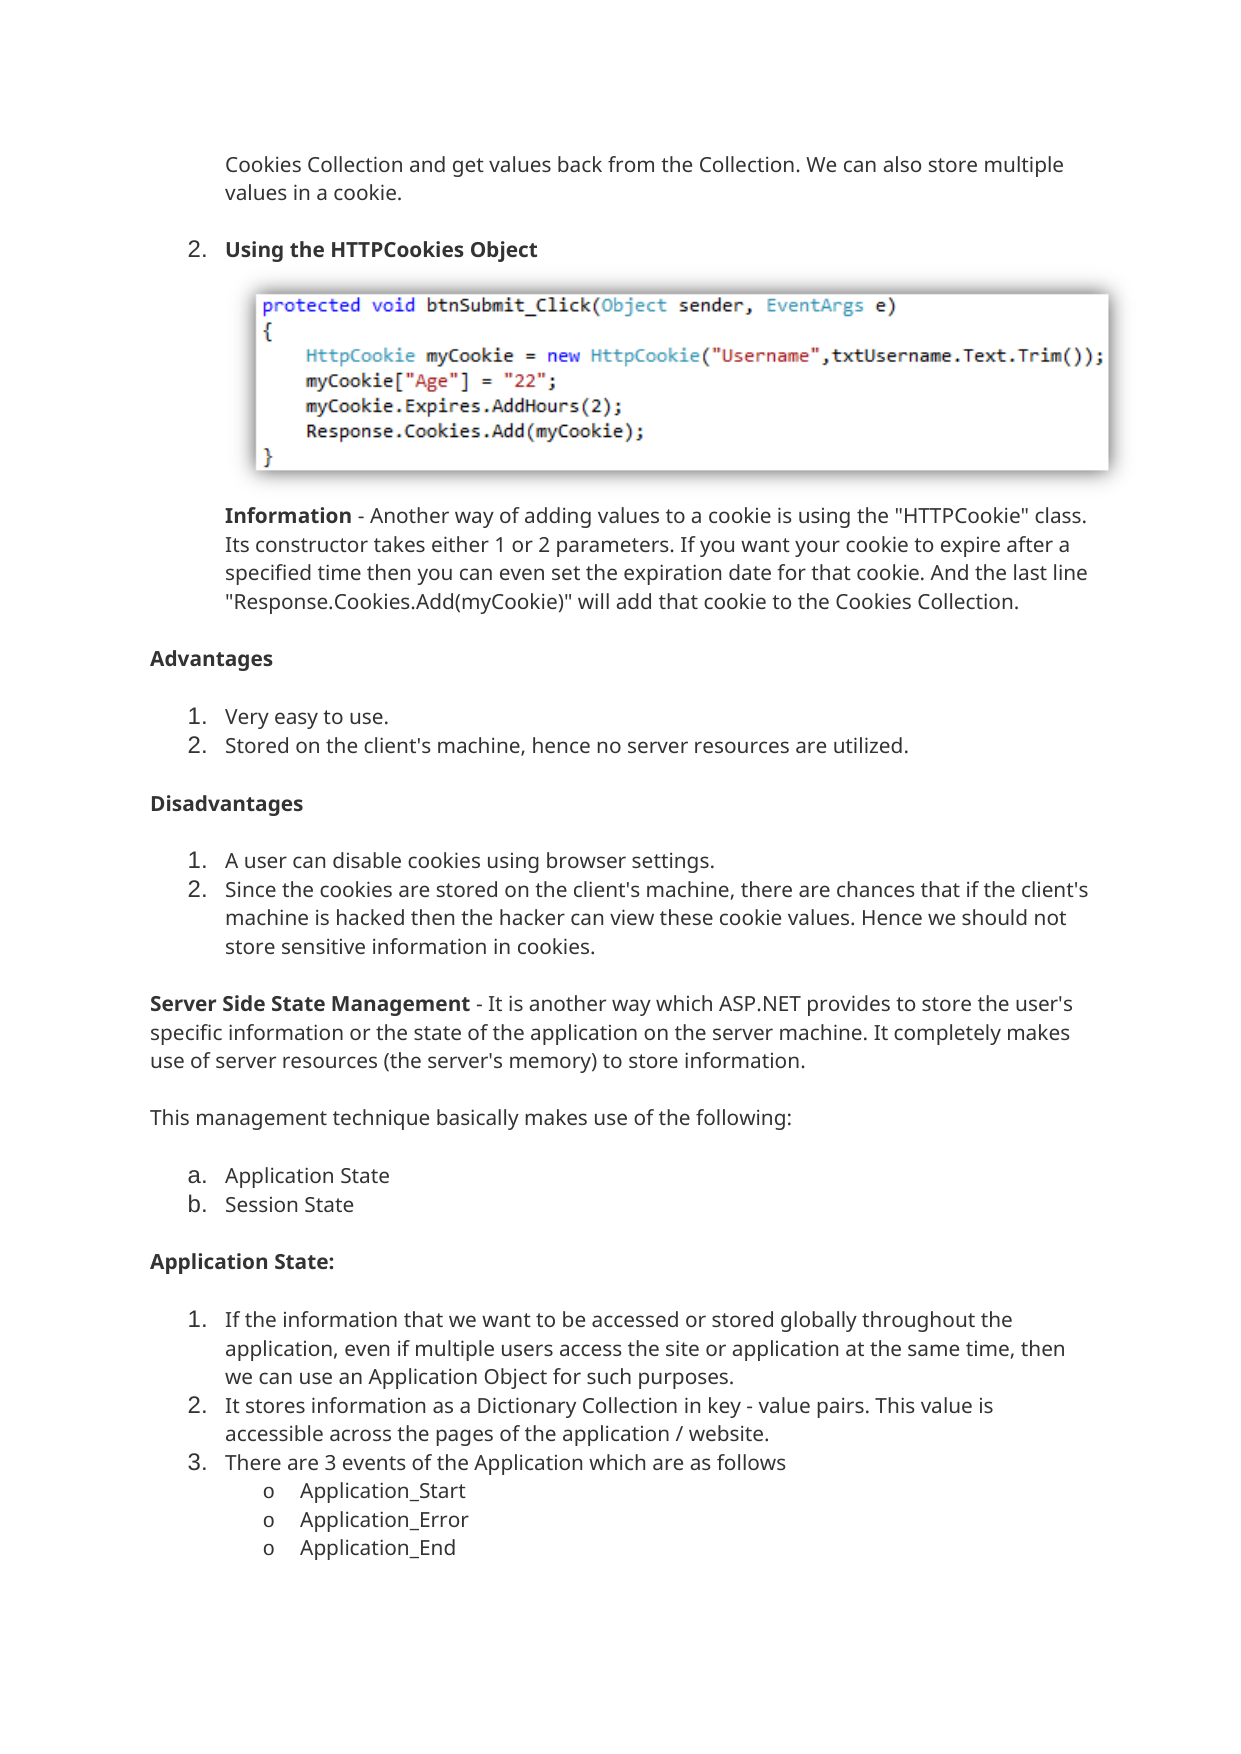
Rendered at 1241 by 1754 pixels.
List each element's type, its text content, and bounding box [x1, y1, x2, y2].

picture [225, 263, 1140, 502]
list If the information that we want to be accessed or stored globally throughout the application, even if multiple users access the site or application at the same time, then we can use an Application Object for such purposes. [187, 1305, 1090, 1391]
list Application State [187, 1161, 1090, 1189]
list Application_Start [262, 1476, 1090, 1505]
list A user can disable cookies using browser settings. [187, 846, 1090, 875]
text Advantages [150, 644, 1090, 673]
list Stored on the client's machine, hence no server resources are utilized. [187, 731, 1090, 759]
list Very easy to use. [187, 702, 1090, 731]
list Since the cookies are stored on the client's machine, there are chances that if the client's machine is hacked then the hacker can view these cookie values. Hence we should not store sensitive information in cookies. [187, 875, 1090, 960]
list Session State [187, 1189, 1090, 1218]
text Disadvantages [150, 789, 1090, 817]
list It stores information as a Dictionary Collection in key - value pairs. This value is accessible across the pages of the application / website. [187, 1391, 1090, 1448]
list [187, 150, 1090, 235]
list Application_Error [262, 1505, 1090, 1533]
list There are 3 events of the Application which are as follows [187, 1448, 1090, 1476]
text Server Side State Management - It is another way which ASP.NET provides to store the user's specific information or the state of the application on the server machine. It completely makes use of server resources (the server's memory) to store information. This management technique basically makes use of the following: [150, 989, 1090, 1132]
list Application_End [262, 1533, 1090, 1562]
text Application State: [150, 1247, 1090, 1276]
